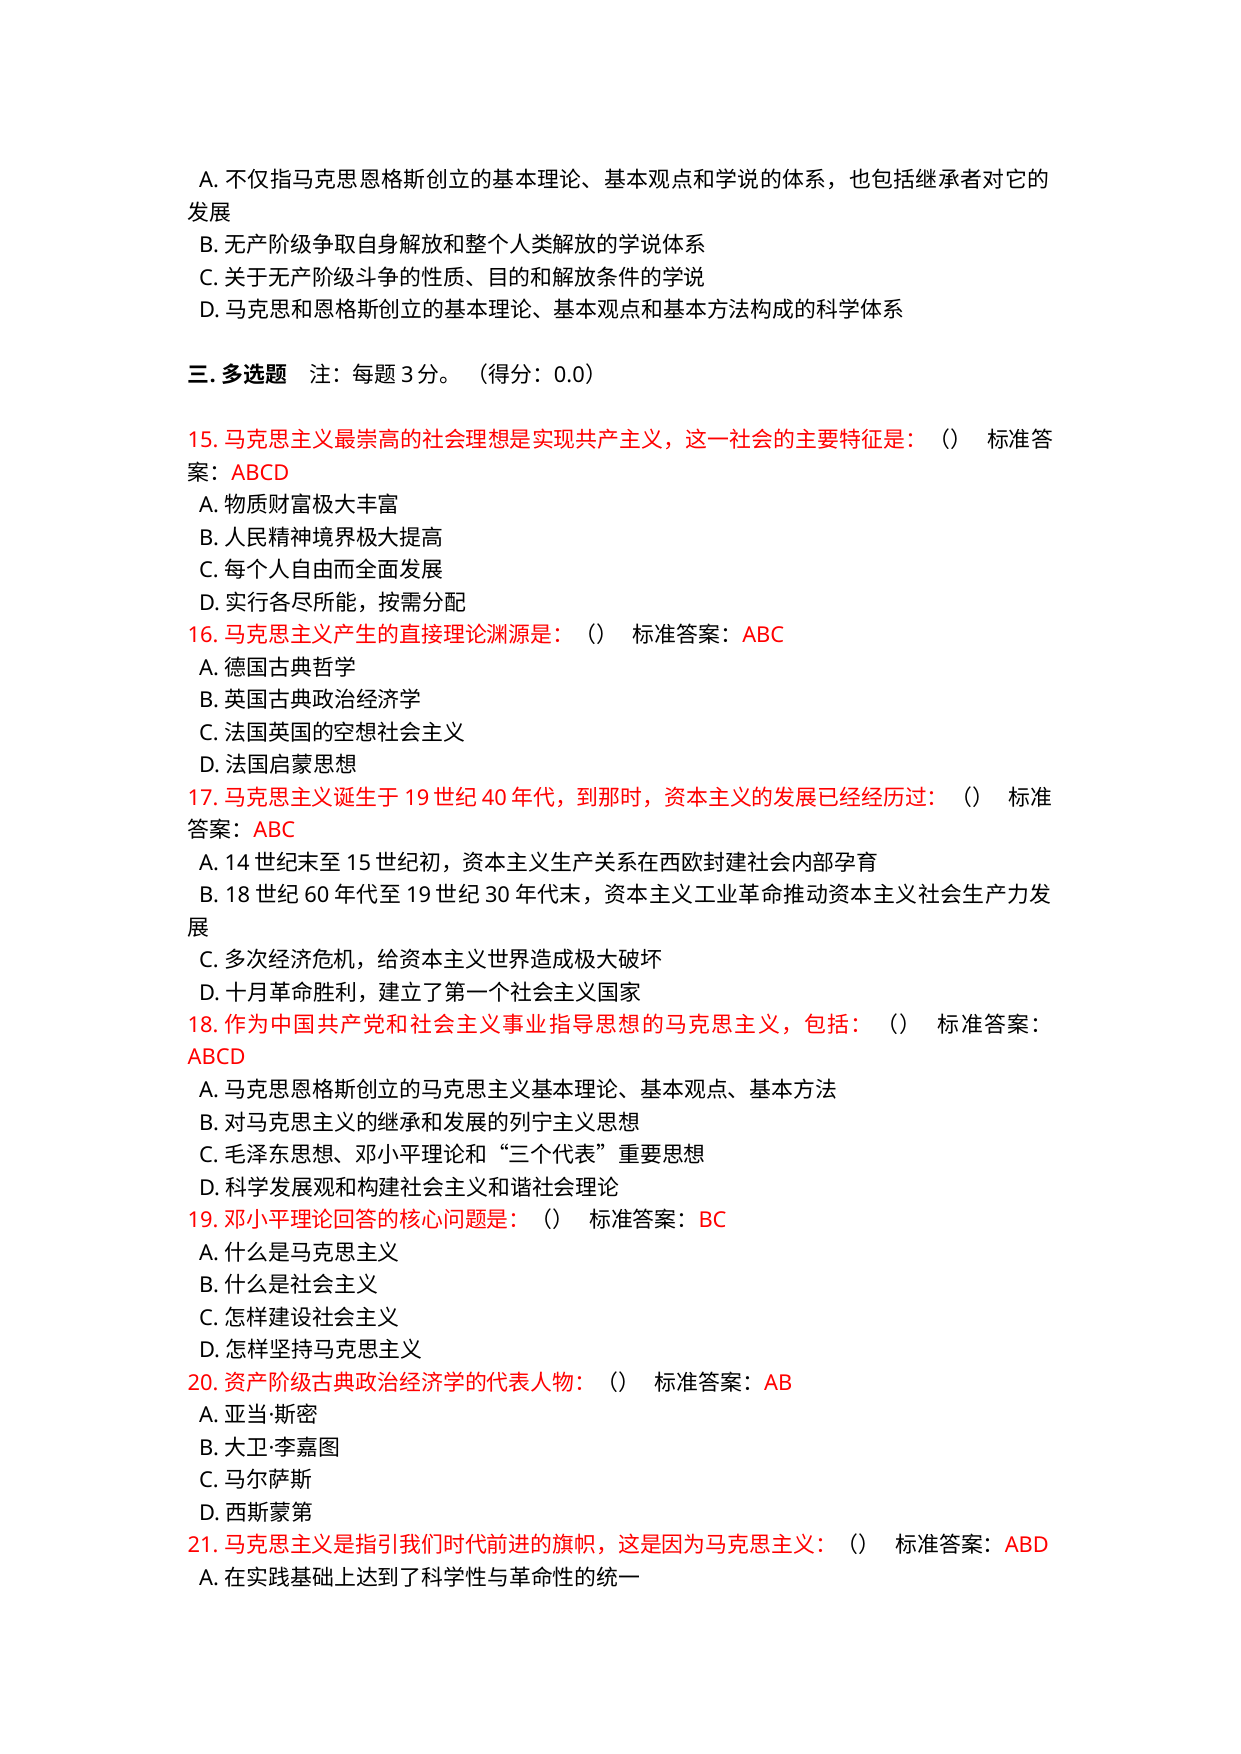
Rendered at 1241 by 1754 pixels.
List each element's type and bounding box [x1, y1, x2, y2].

list [187, 162, 1053, 1592]
